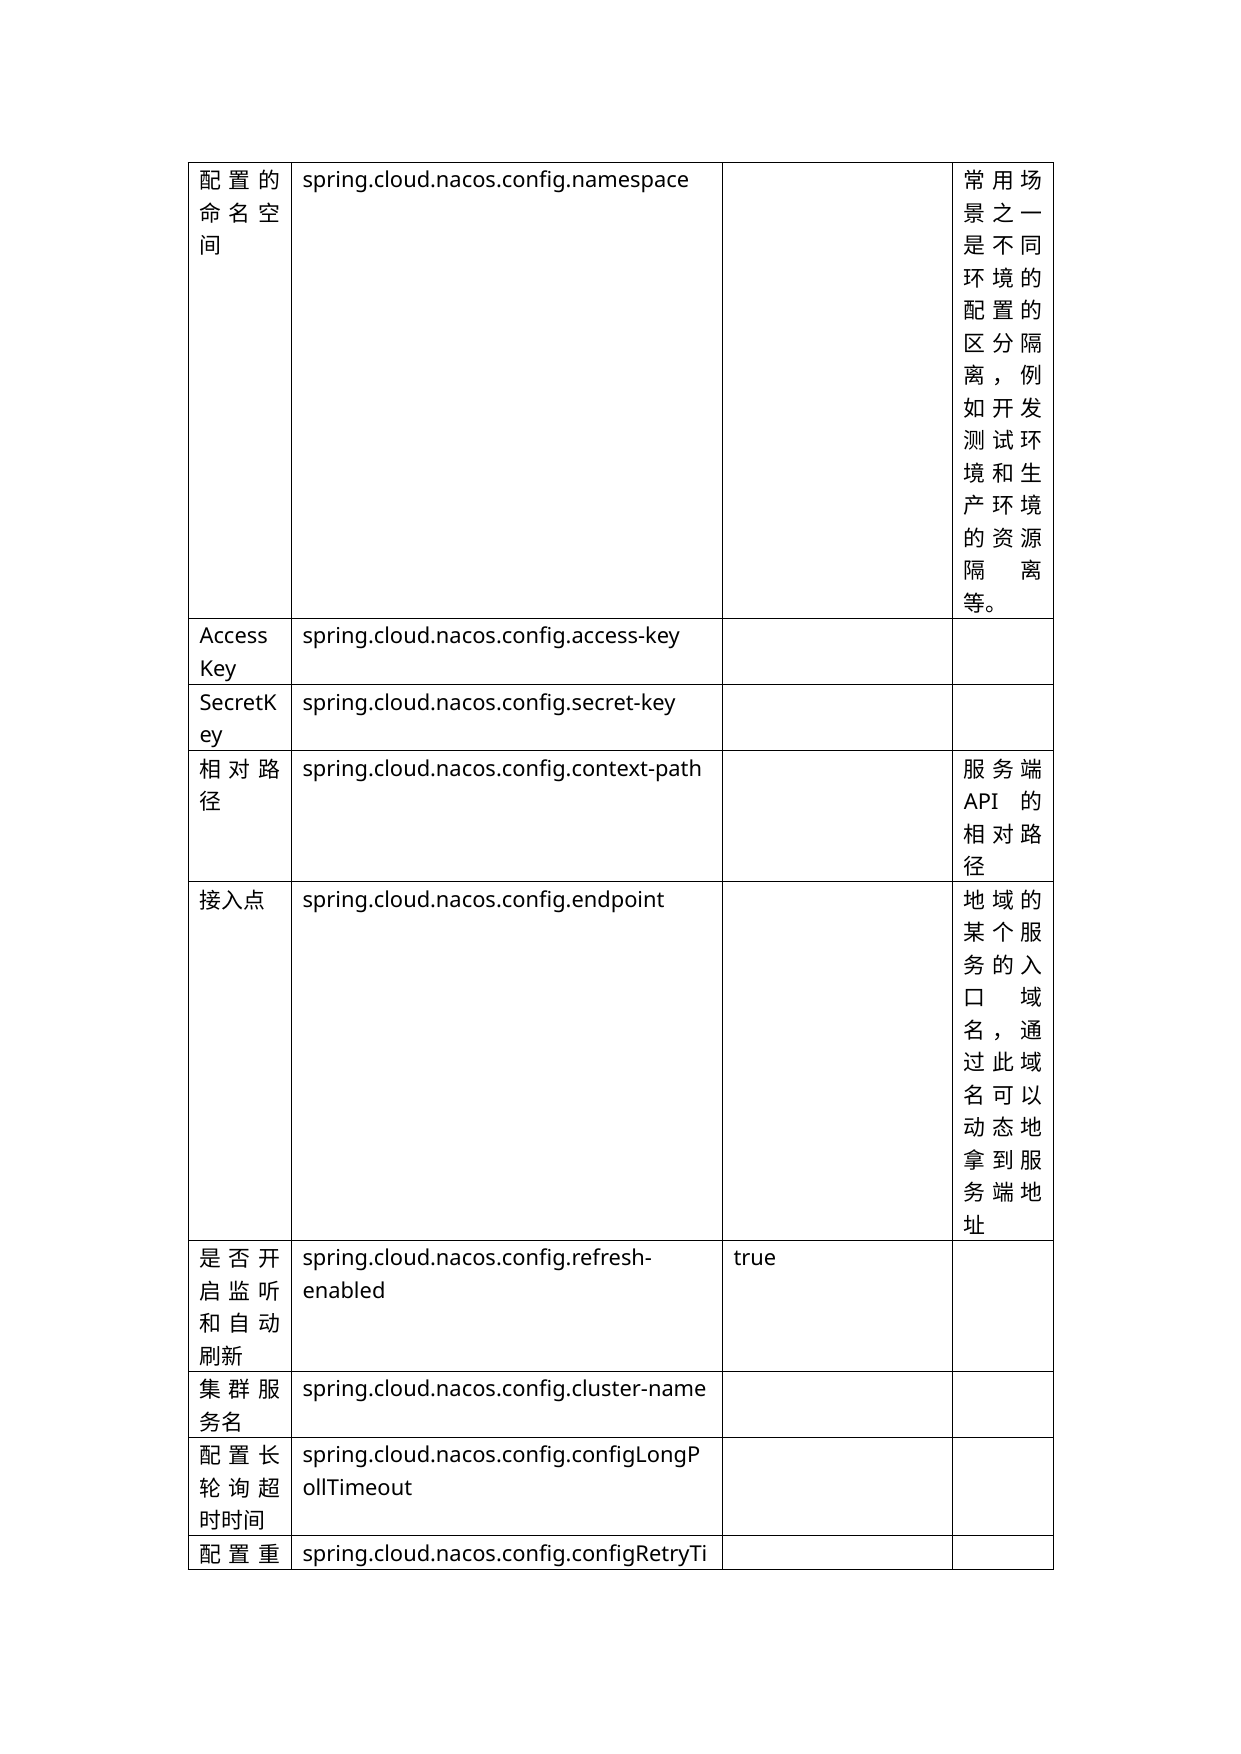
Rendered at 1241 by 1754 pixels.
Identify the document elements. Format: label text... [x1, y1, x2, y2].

table_cell 常用场景之一是不同环境的配置的区分隔离，例如开发测试环境和生产环境的资源隔离等。 [953, 163, 1053, 618]
table_cell spring.cloud.nacos.config.namespace [292, 163, 722, 618]
table_cell [953, 1536, 1053, 1569]
table_cell 配置重试时间 [189, 1536, 291, 1569]
table_cell 地域的某个服务的入口域名，通过此域名可以动态地拿到服务端地址 [953, 882, 1053, 1240]
table_cell [723, 882, 952, 1240]
table_cell [723, 1536, 952, 1569]
table_cell [953, 1438, 1053, 1535]
table_cell spring.cloud.nacos.config.access-key [292, 619, 722, 684]
table_cell 配置长轮询超时时间 [189, 1438, 291, 1535]
table_cell [723, 1372, 952, 1437]
table_cell [723, 751, 952, 881]
table_cell [723, 685, 952, 750]
table_cell SecretKey [189, 685, 291, 750]
table_cell 是否开启监听和自动刷新 [189, 1241, 291, 1371]
table_cell spring.cloud.nacos.config.configLongPollTimeout [292, 1438, 722, 1535]
table_cell spring.cloud.nacos.config.endpoint [292, 882, 722, 1240]
table_cell 配置的命名空间 [189, 163, 291, 618]
table_cell 相对路径 [189, 751, 291, 881]
table_cell 集群服务名 [189, 1372, 291, 1437]
table_cell 接入点 [189, 882, 291, 1240]
table_cell spring.cloud.nacos.config.cluster-name [292, 1372, 722, 1437]
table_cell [292, 1536, 722, 1569]
table_cell [953, 1372, 1053, 1437]
table_cell [723, 1438, 952, 1535]
table_cell spring.cloud.nacos.config.secret-key [292, 685, 722, 750]
table_cell [953, 685, 1053, 750]
table_cell [723, 619, 952, 684]
table_cell 服务端 API 的相对路径 [953, 751, 1053, 881]
table_cell spring.cloud.nacos.config.refresh-enabled [292, 1241, 722, 1371]
table_cell true [723, 1241, 952, 1371]
table_cell [953, 619, 1053, 684]
table_cell spring.cloud.nacos.config.context-path [292, 751, 722, 881]
table_cell [723, 163, 952, 618]
table_cell [953, 1241, 1053, 1371]
table_cell AccessKey [189, 619, 291, 684]
